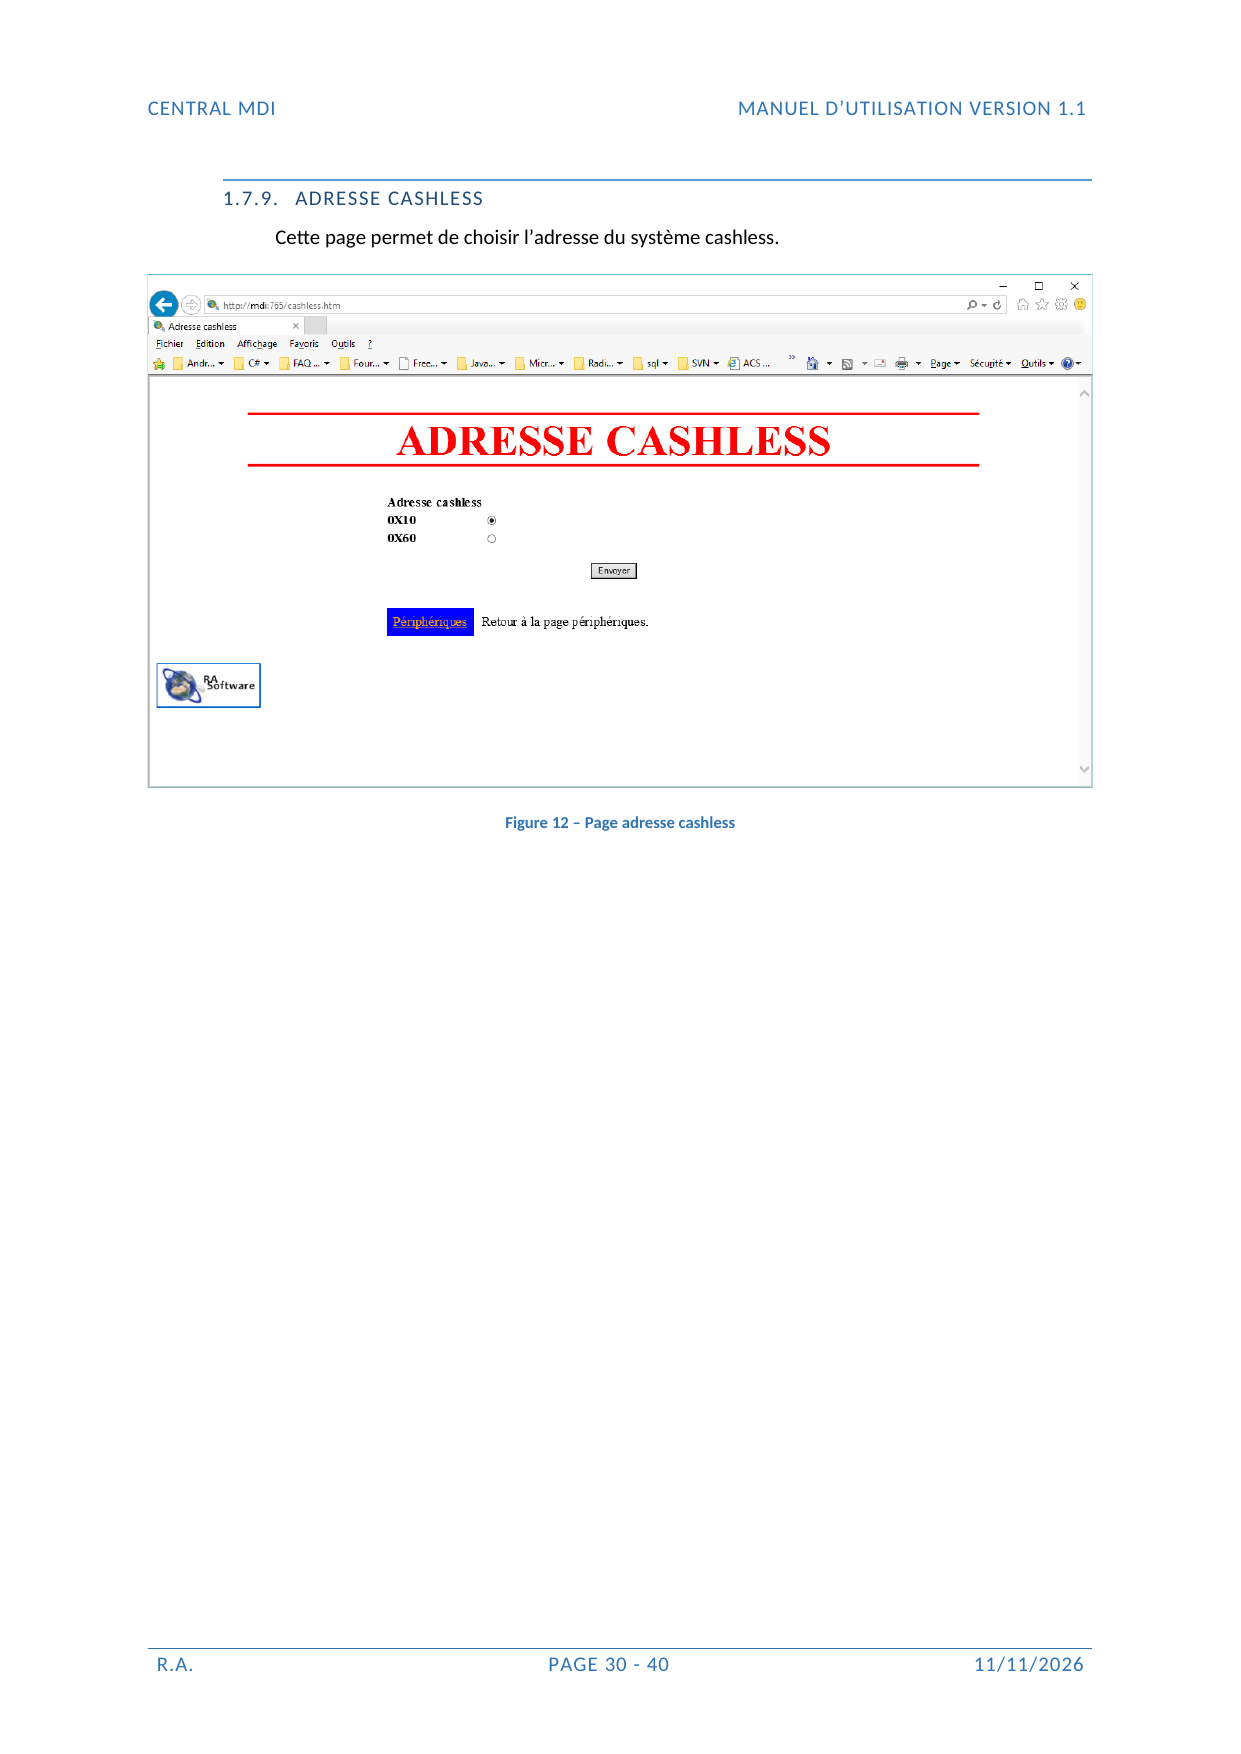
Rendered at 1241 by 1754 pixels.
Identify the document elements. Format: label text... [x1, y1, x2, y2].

text Cette page permet de choisir l’adresse du système cashless. [201, 224, 1092, 250]
picture [147, 274, 1093, 788]
subtitle Adresse cashless [223, 181, 1092, 210]
